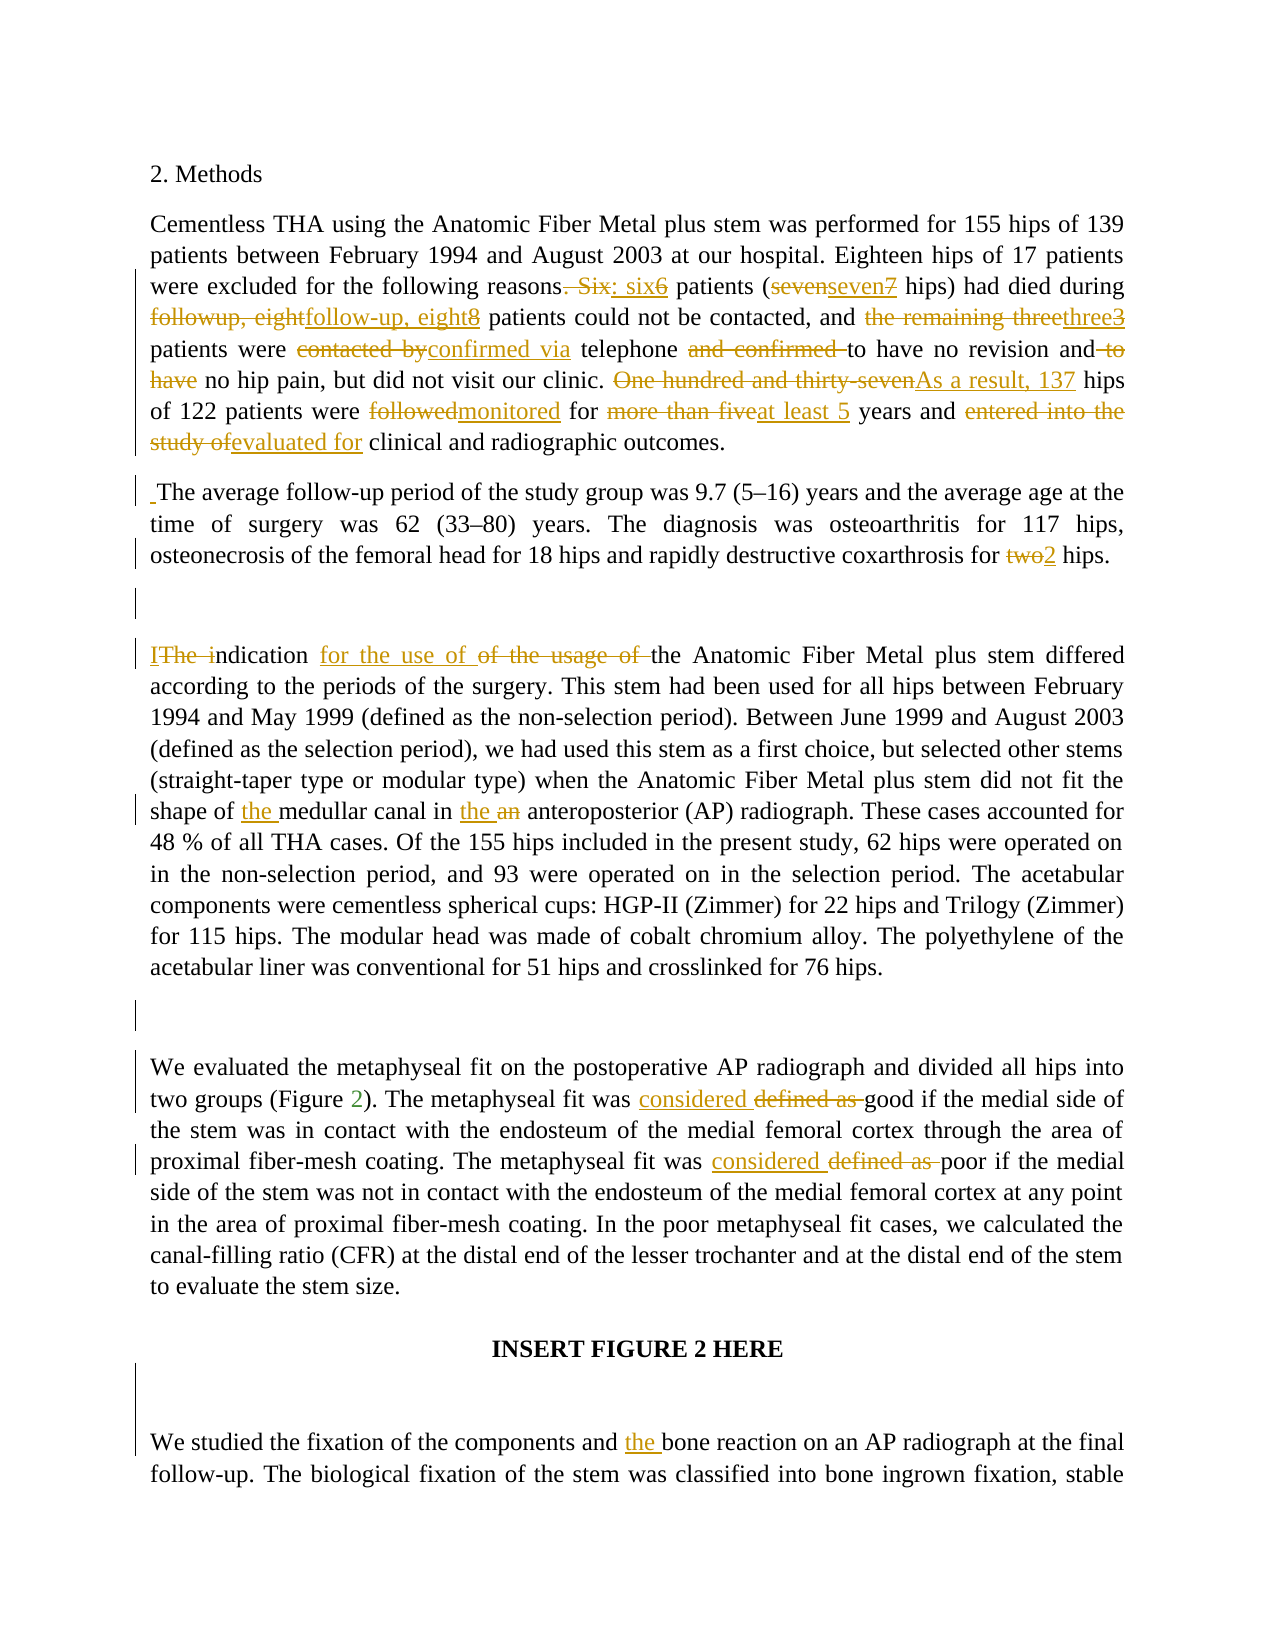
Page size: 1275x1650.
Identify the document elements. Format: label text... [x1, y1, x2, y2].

text ndication the Anatomic Fiber Metal plus stem differed according to the periods of the surgery. This stem had been used for all hips between February 1994 and May 1999 (defined as the non-selection period). Between June 1999 and August 2003 (defined as the selection period), we had used this stem as a first choice, but selected other stems (straight-taper type or modular type) when the Anatomic Fiber Metal plus stem did not fit the shape of medullar canal in anteroposterior (AP) radiograph. These cases accounted for 48 % of all THA cases. Of the 155 hips included in the present study, 62 hips were operated on in the non-selection period, and 93 were operated on in the selection period. The acetabular components were cementless spherical cups: HGP-II (Zimmer) for 22 hips and Trilogy (Zimmer) for 115 hips. The modular head was made of cobalt chromium alloy. The polyethylene of the acetabular liner was conventional for 51 hips and crosslinked for 76 hips. [150, 637, 1125, 981]
text We evaluated the metaphyseal fit on the postoperative AP radiograph and divided all hips into two groups (Figure 2). The metaphyseal fit was good if the medial side of the stem was in contact with the endosteum of the medial femoral cortex through the area of proximal fiber-mesh coating. The metaphyseal fit was poor if the medial side of the stem was not in contact with the endosteum of the medial femoral cortex at any point in the area of proximal fiber-mesh coating. In the poor metaphyseal fit cases, we calculated the canal-filling ratio (CFR) at the distal end of the lesser trochanter and at the distal end of the stem to evaluate the stem size. [150, 1050, 1125, 1300]
text INSERT FIGURE 2 HERE [150, 1331, 1125, 1362]
text The average follow-up period of the study group was 9.7 (5–16) years and the average age at the time of surgery was 62 (33–80) years. The diagnosis was osteoarthritis for 117 hips, osteonecrosis of the femoral head for 18 hips and rapidly destructive coxarthrosis for hips. [150, 475, 1125, 569]
text Cementless THA using the Anatomic Fiber Metal plus stem was performed for 155 hips of 139 patients between February 1994 and August 2003 at our hospital. Eighteen hips of 17 patients were excluded for the following reasons patients ( hips) had died during patients could not be contacted, and patients were telephone to have no revision and no hip pain, but did not visit our clinic. hips of 122 patients were for years and clinical and radiographic outcomes. [150, 206, 1125, 456]
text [150, 1425, 1125, 1487]
text 2. Methods [150, 150, 1125, 187]
